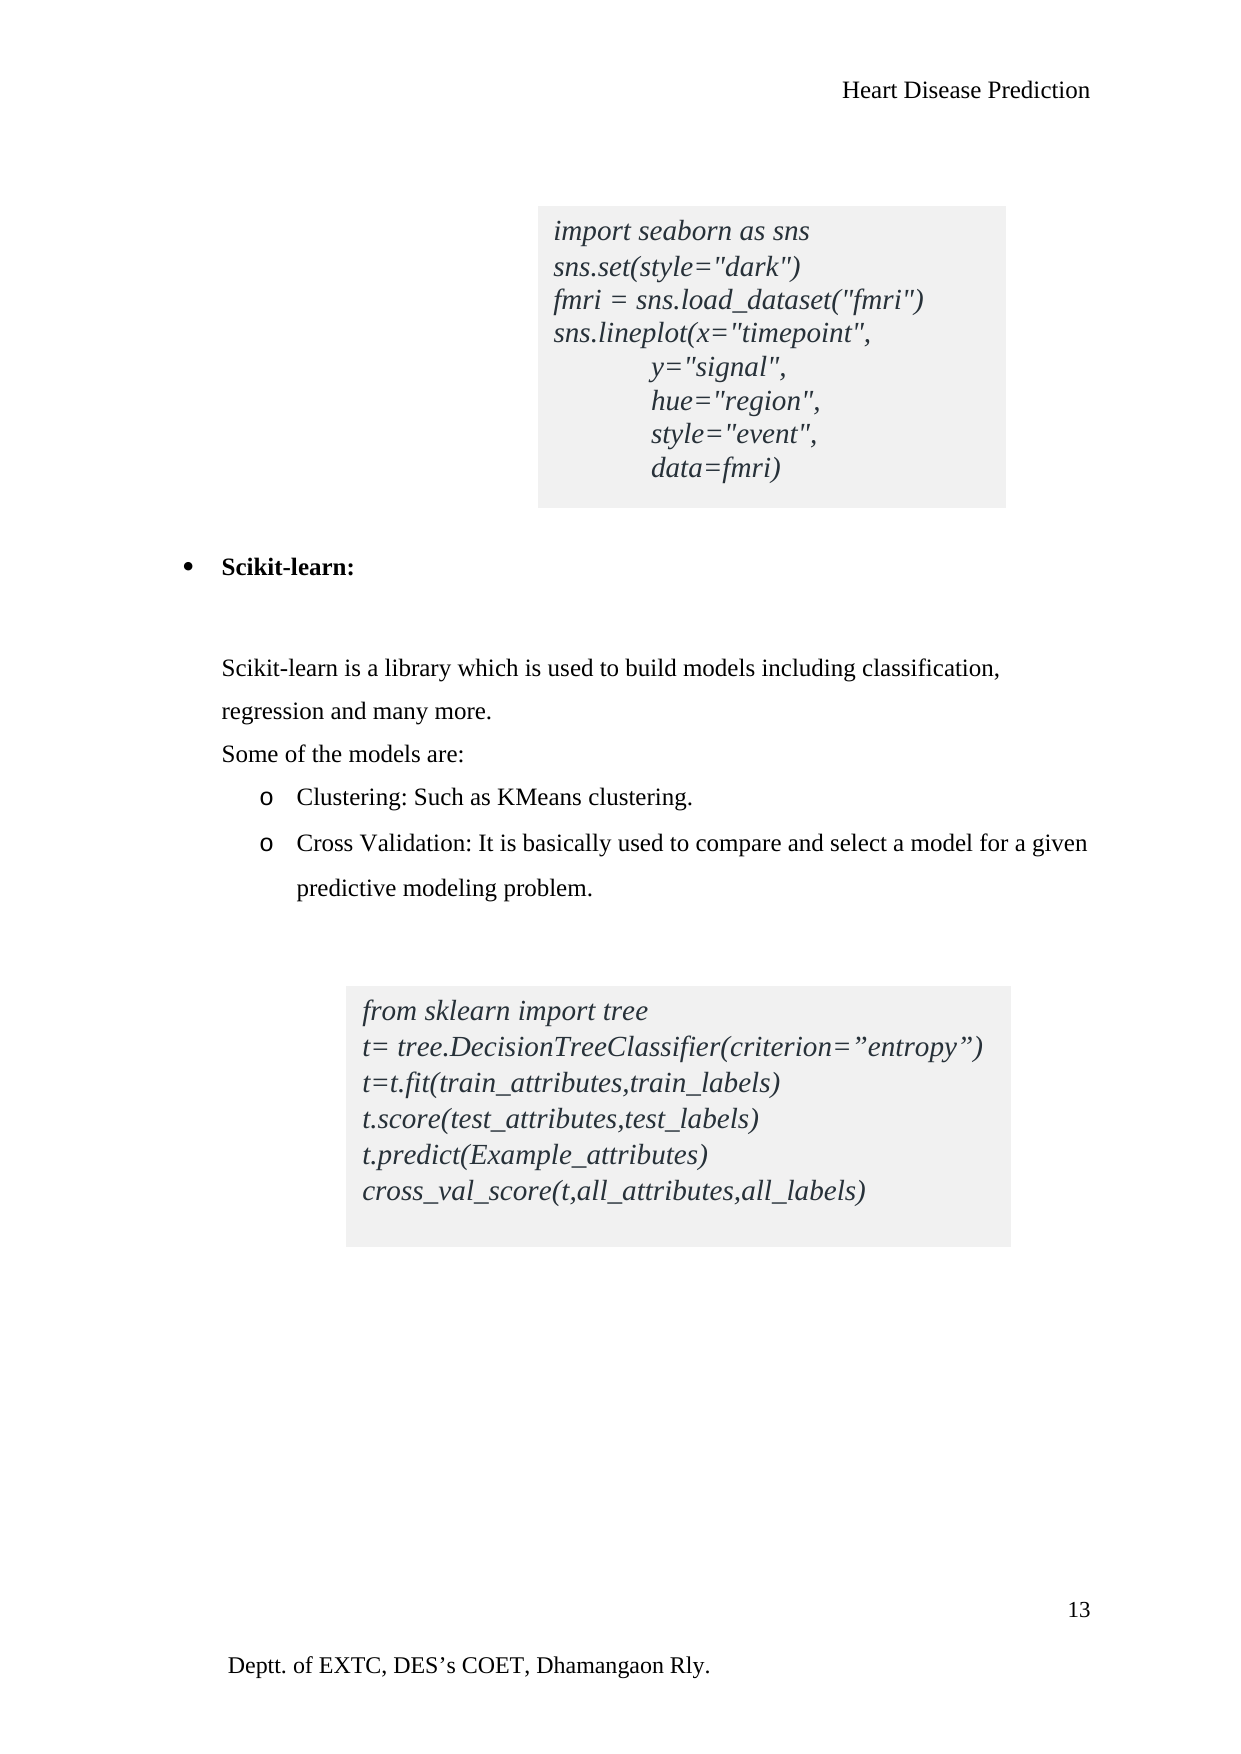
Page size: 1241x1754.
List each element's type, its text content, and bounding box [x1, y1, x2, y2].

text Some of the models are: [221, 739, 1090, 768]
text Scikit-learn is a library which is used to build models including classification, regression and many more. [221, 653, 1090, 724]
list Clustering: Such as KMeans clustering. [259, 782, 1090, 813]
subtitle Scikit-learn: [184, 552, 1090, 581]
list Cross Validation: It is basically used to compare and select a model for a given predictive modeling problem. [259, 828, 1090, 902]
